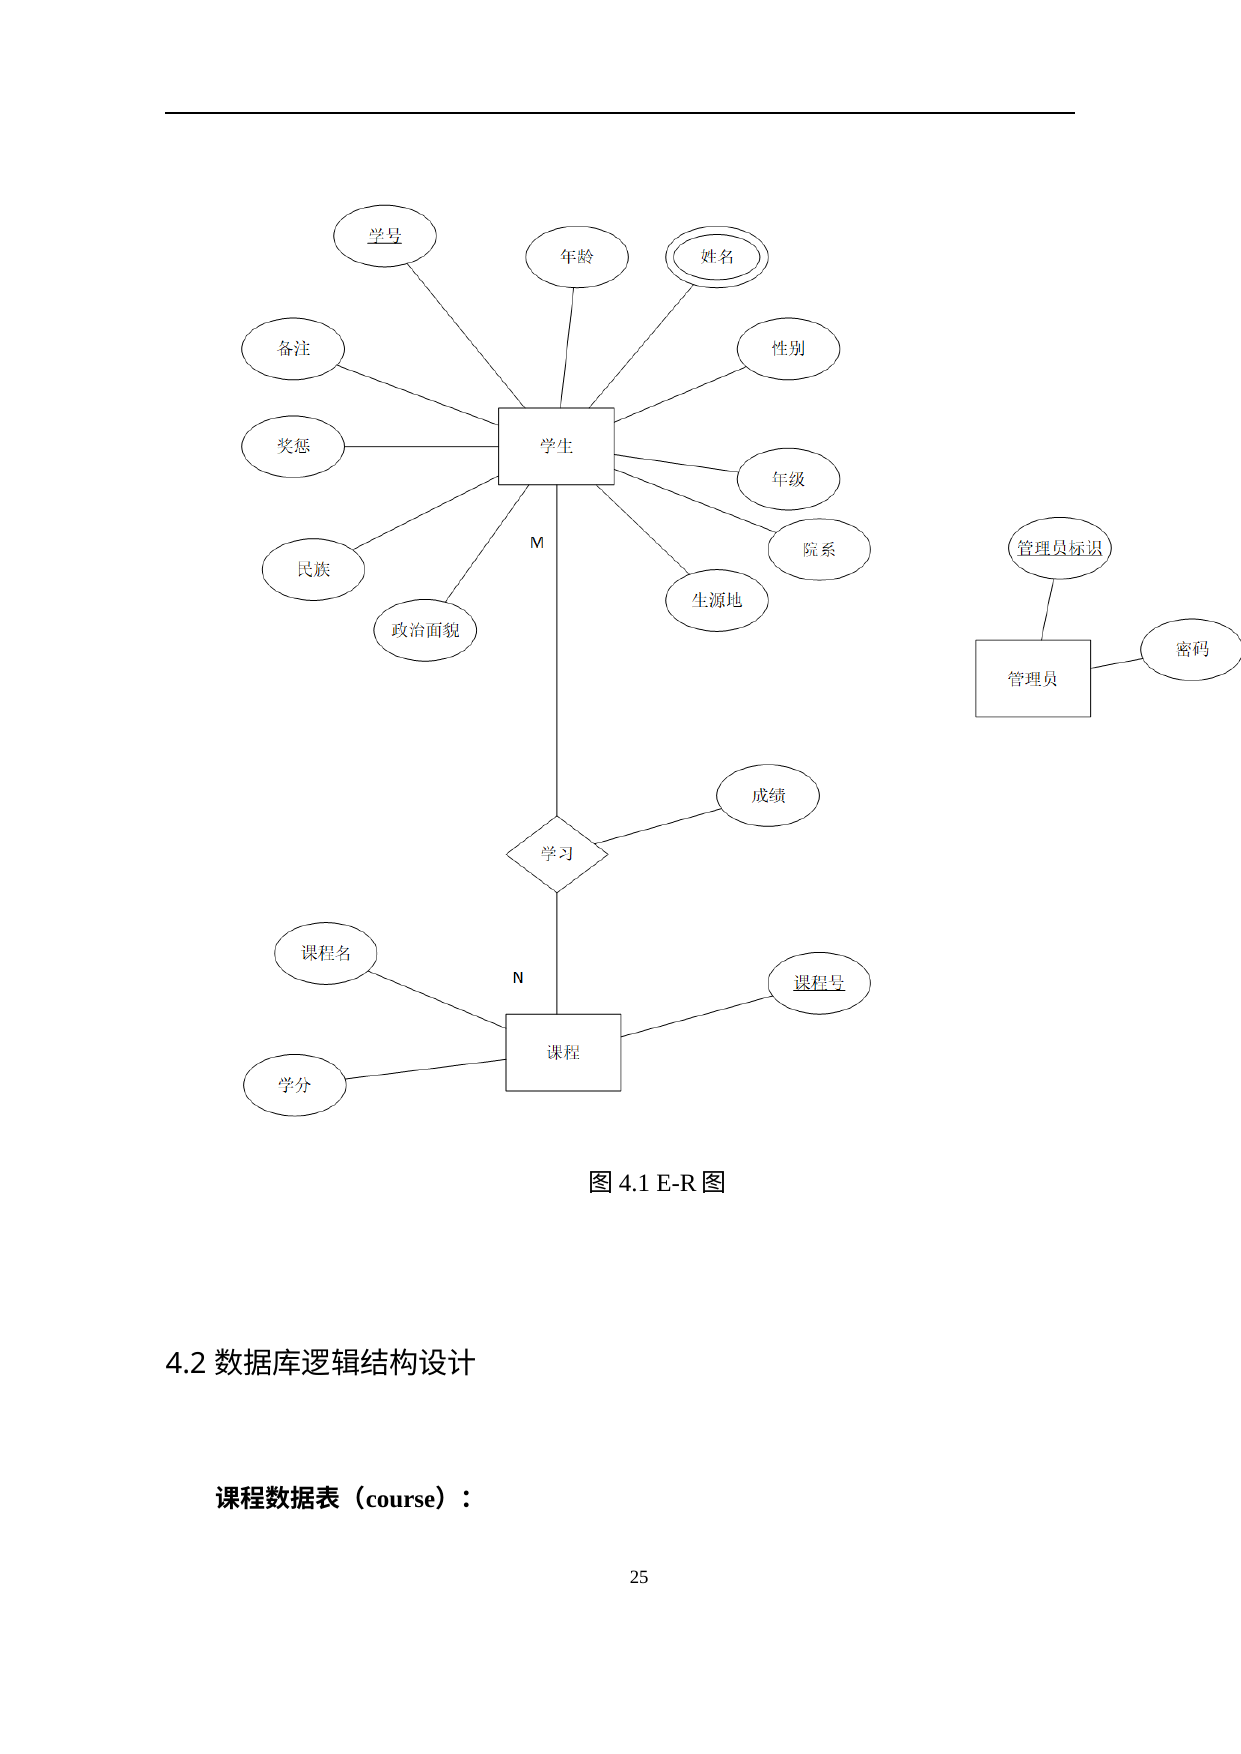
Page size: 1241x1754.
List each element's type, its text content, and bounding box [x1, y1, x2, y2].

picture [240, 203, 1241, 1117]
text 课程数据表（course）： [165, 1464, 1075, 1529]
text 图4.1 E-R图 [215, 1148, 1075, 1213]
text 4.2 数据库逻辑结构设计 [165, 1328, 1075, 1393]
